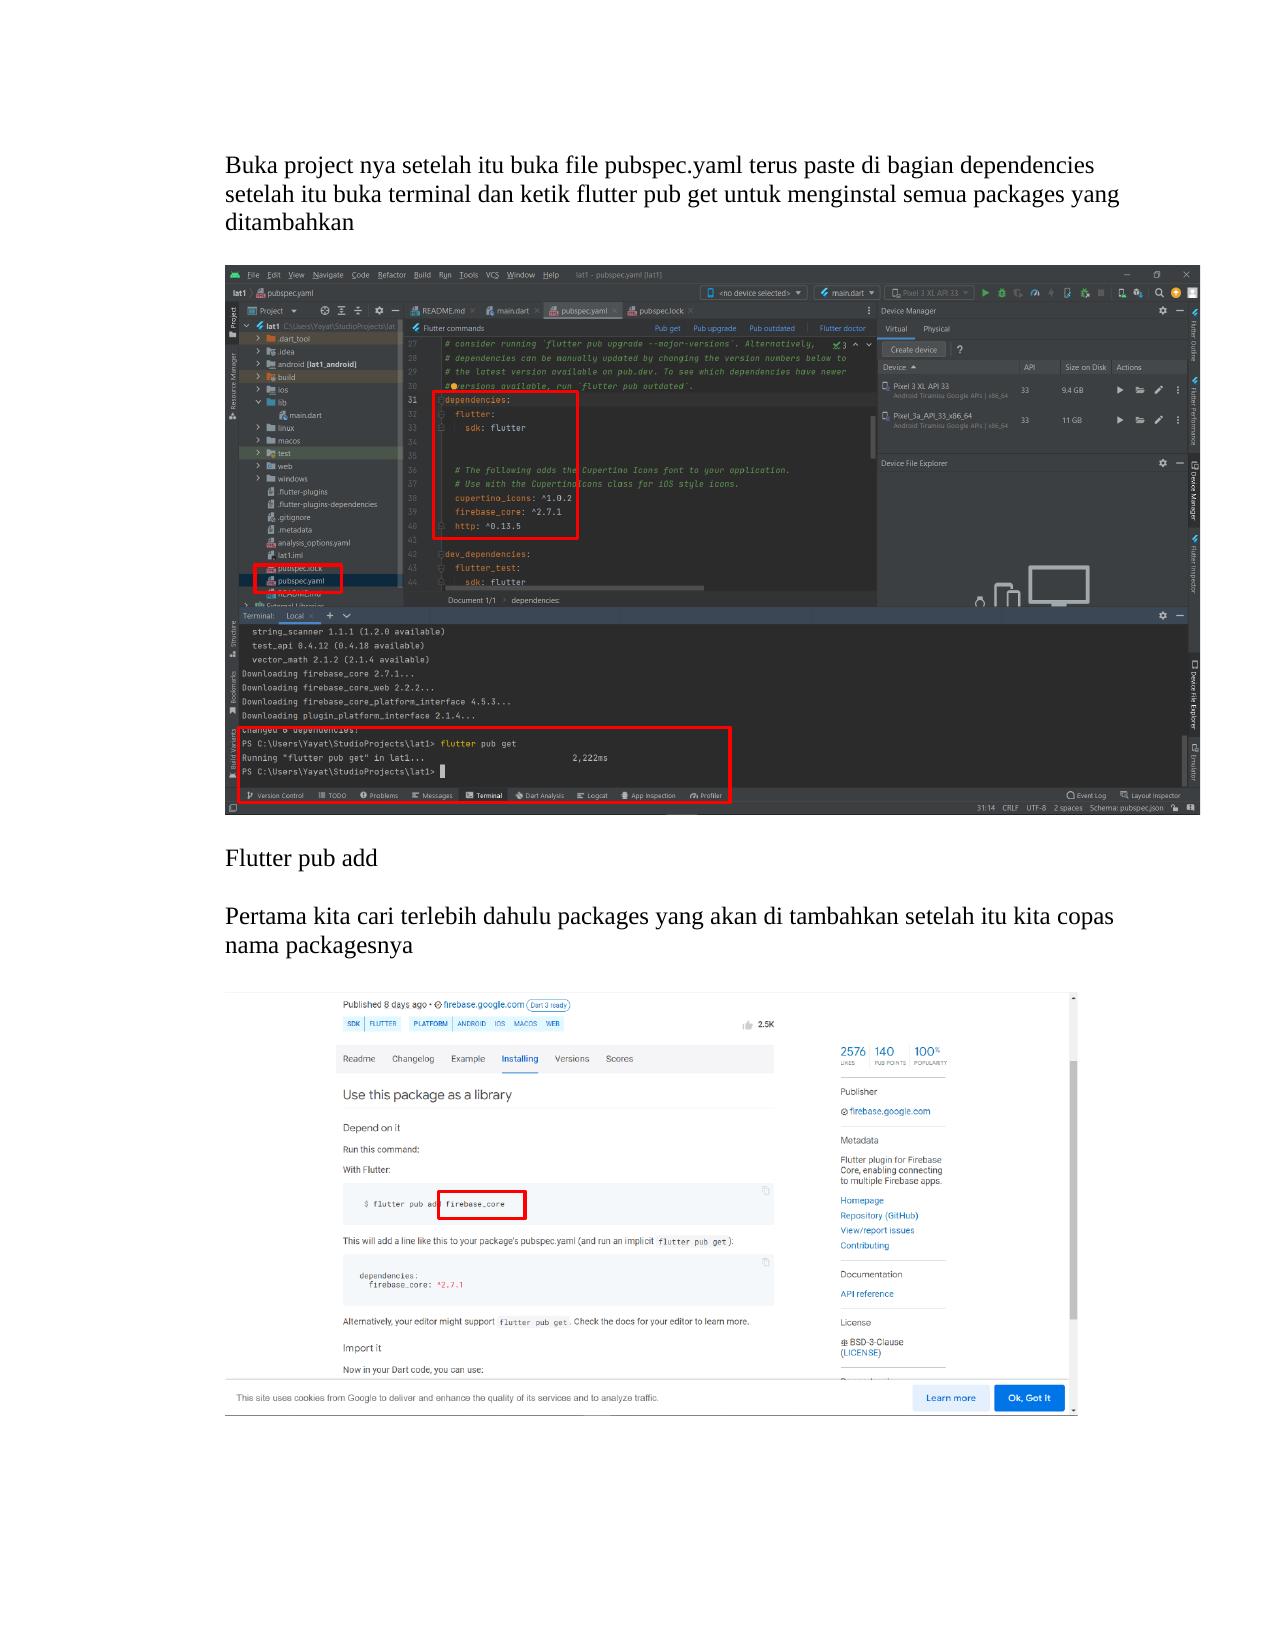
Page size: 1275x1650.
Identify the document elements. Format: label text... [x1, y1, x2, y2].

text Flutter pub add [225, 843, 1125, 872]
text Buka project nya setelah itu buka file pubspec.yaml terus paste di bagian dependencies setelah itu buka terminal dan ketik flutter pub get untuk menginstal semua packages yang ditambahkan [225, 150, 1125, 236]
text Pertama kita cari terlebih dahulu packages yang akan di tambahkan setelah itu kita copas nama packagesnya [225, 901, 1125, 959]
picture [225, 987, 1078, 1416]
picture [225, 265, 1200, 815]
